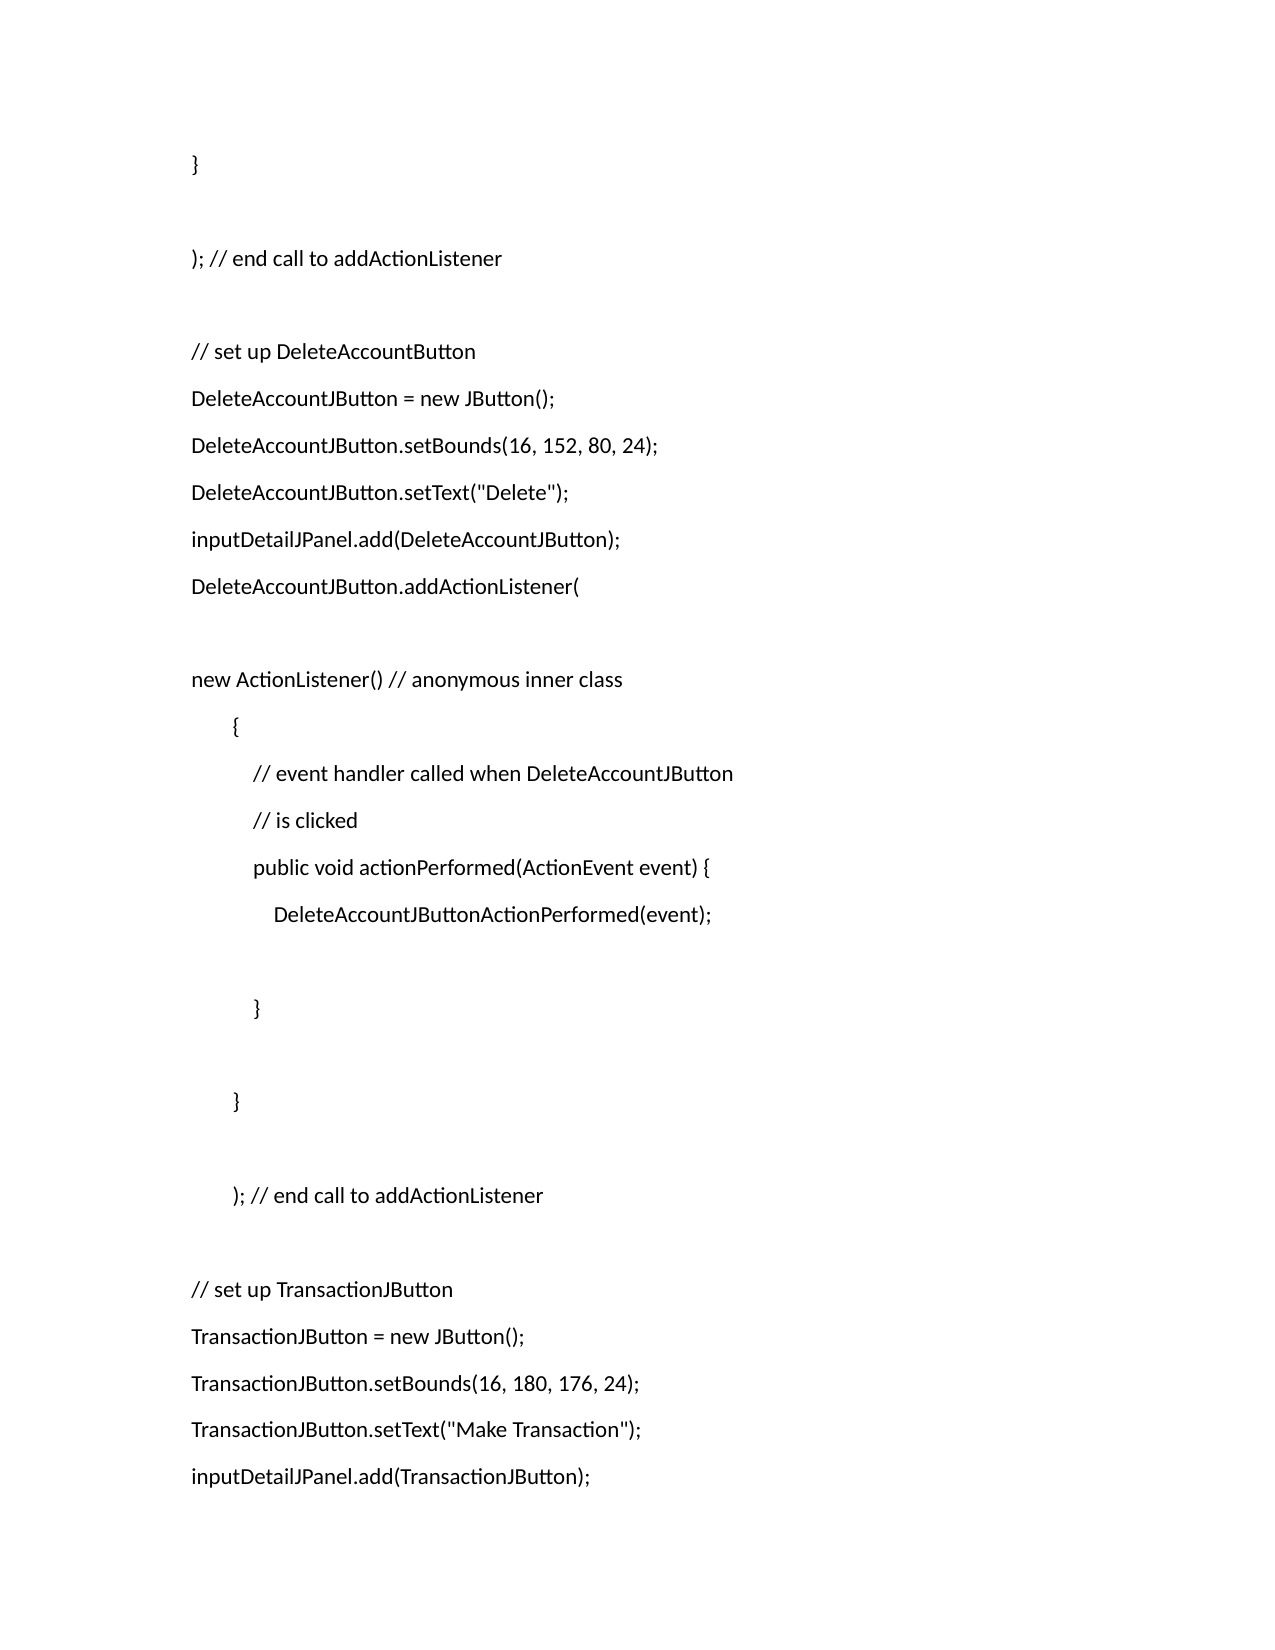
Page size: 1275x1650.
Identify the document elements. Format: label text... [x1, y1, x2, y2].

text inputDetailJPanel.add(DeleteAccountJButton); [150, 525, 1125, 553]
text } [150, 150, 1125, 178]
text ); // end call to addActionListener [150, 244, 1125, 272]
text // event handler called when DeleteAccountJButton [150, 759, 1125, 787]
text // set up TransactionJButton [150, 1275, 1125, 1303]
text DeleteAccountJButton.setText("Delete"); [150, 478, 1125, 506]
text TransactionJButton.setText("Make Transaction"); [150, 1416, 1125, 1444]
text DeleteAccountJButtonActionPerformed(event); [150, 900, 1125, 928]
text // is clicked [150, 806, 1125, 834]
text { [150, 712, 1125, 741]
text ); // end call to addActionListener [150, 1181, 1125, 1209]
text TransactionJButton = new JButton(); [150, 1322, 1125, 1350]
text DeleteAccountJButton.addActionListener( [150, 572, 1125, 600]
text TransactionJButton.setBounds(16, 180, 176, 24); [150, 1369, 1125, 1397]
text new ActionListener() // anonymous inner class [150, 666, 1125, 694]
text // set up DeleteAccountButton [150, 337, 1125, 366]
text DeleteAccountJButton = new JButton(); [150, 384, 1125, 412]
text DeleteAccountJButton.setBounds(16, 152, 80, 24); [150, 431, 1125, 459]
text } [150, 994, 1125, 1022]
text public void actionPerformed(ActionEvent event) { [150, 853, 1125, 881]
text inputDetailJPanel.add(TransactionJButton); [150, 1462, 1125, 1491]
text } [150, 1087, 1125, 1116]
